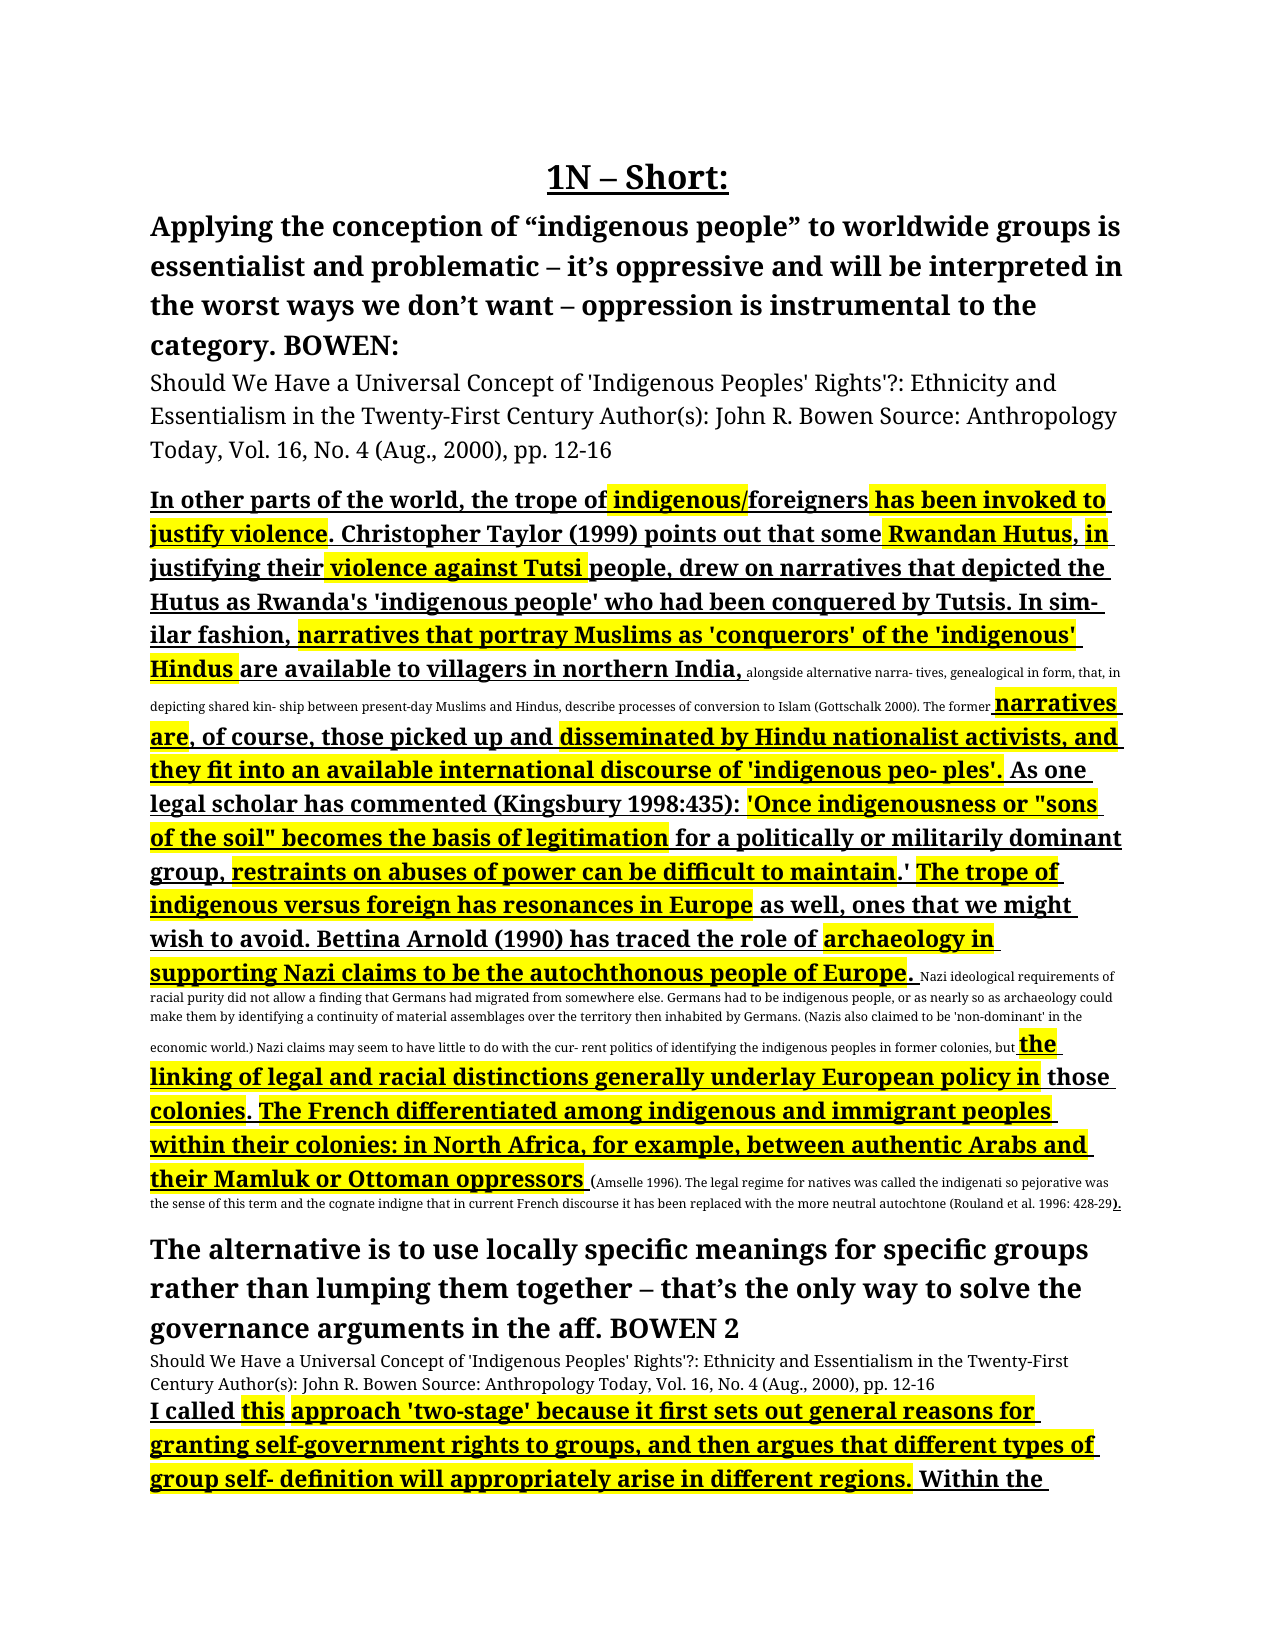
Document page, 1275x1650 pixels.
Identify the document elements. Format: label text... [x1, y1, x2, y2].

text In other parts of the world, the trope of indigenous/foreigners has been invoked to justify violence. Christopher Taylor (1999) points out that some Rwandan Hutus, in justifying their violence against Tutsi people, drew on narratives that depicted the Hutus as Rwanda's 'indigenous people' who had been conquered by Tutsis. In sim- ilar fashion, narratives that portray Muslims as 'conquerors' of the 'indigenous' Hindus are available to villagers in northern India, alongside alternative narra- tives, genealogical in form, that, in depicting shared kin- ship between present-day Muslims and Hindus, describe processes of conversion to Islam (Gottschalk 2000). The former narratives are, of course, those picked up and disseminated by Hindu nationalist activists, and they fit into an available international discourse of 'indigenous peo- ples'. As one legal scholar has commented (Kingsbury 1998:435): 'Once indigenousness or "sons of the soil" becomes the basis of legitimation for a politically or militarily dominant group, restraints on abuses of power can be difficult to maintain.' The trope of indigenous versus foreign has resonances in Europe as well, ones that we might wish to avoid. Bettina Arnold (1990) has traced the role of archaeology in supporting Nazi claims to be the autochthonous people of Europe. Nazi ideological requirements of racial purity did not allow a finding that Germans had migrated from somewhere else. Germans had to be indigenous people, or as nearly so as archaeology could make them by identifying a continuity of material assemblages over the territory then inhabited by Germans. (Nazis also claimed to be 'non-dominant' in the economic world.) Nazi claims may seem to have little to do with the cur- rent politics of identifying the indigenous peoples in former colonies, but the linking of legal and racial distinctions generally underlay European policy in those colonies. The French differentiated among indigenous and immigrant peoples within their colonies: in North Africa, for example, between authentic Arabs and their Mamluk or Ottoman oppressors (Amselle 1996). The legal regime for natives was called the indigenati so pejorative was the sense of this term and the cognate indigne that in current French discourse it has been replaced with the more neutral autochtone (Rouland et al. 1996: 428-29). [150, 484, 1125, 1212]
subtitle The alternative is to use locally specific meanings for specific groups rather than lumping them together – that’s the only way to solve the governance arguments in the aff. BOWEN 2 [150, 1230, 1125, 1347]
text Should We Have a Universal Concept of 'Indigenous Peoples' Rights'?: Ethnicity and Essentialism in the Twenty-First Century Author(s): John R. Bowen Source: Anthropology Today, Vol. 16, No. 4 (Aug., 2000), pp. 12-16 [150, 366, 1125, 465]
text Should We Have a Universal Concept of 'Indigenous Peoples' Rights'?: Ethnicity and Essentialism in the Twenty-First Century Author(s): John R. Bowen Source: Anthropology Today, Vol. 16, No. 4 (Aug., 2000), pp. 12-16 [150, 1349, 1125, 1395]
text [150, 1395, 1125, 1494]
subtitle 1N – Short: [150, 154, 1125, 199]
subtitle Applying the conception of “indigenous people” to worldwide groups is essentialist and problematic – it’s oppressive and will be interpreted in the worst ways we don’t want – oppression is instrumental to the category. BOWEN: [150, 207, 1125, 363]
